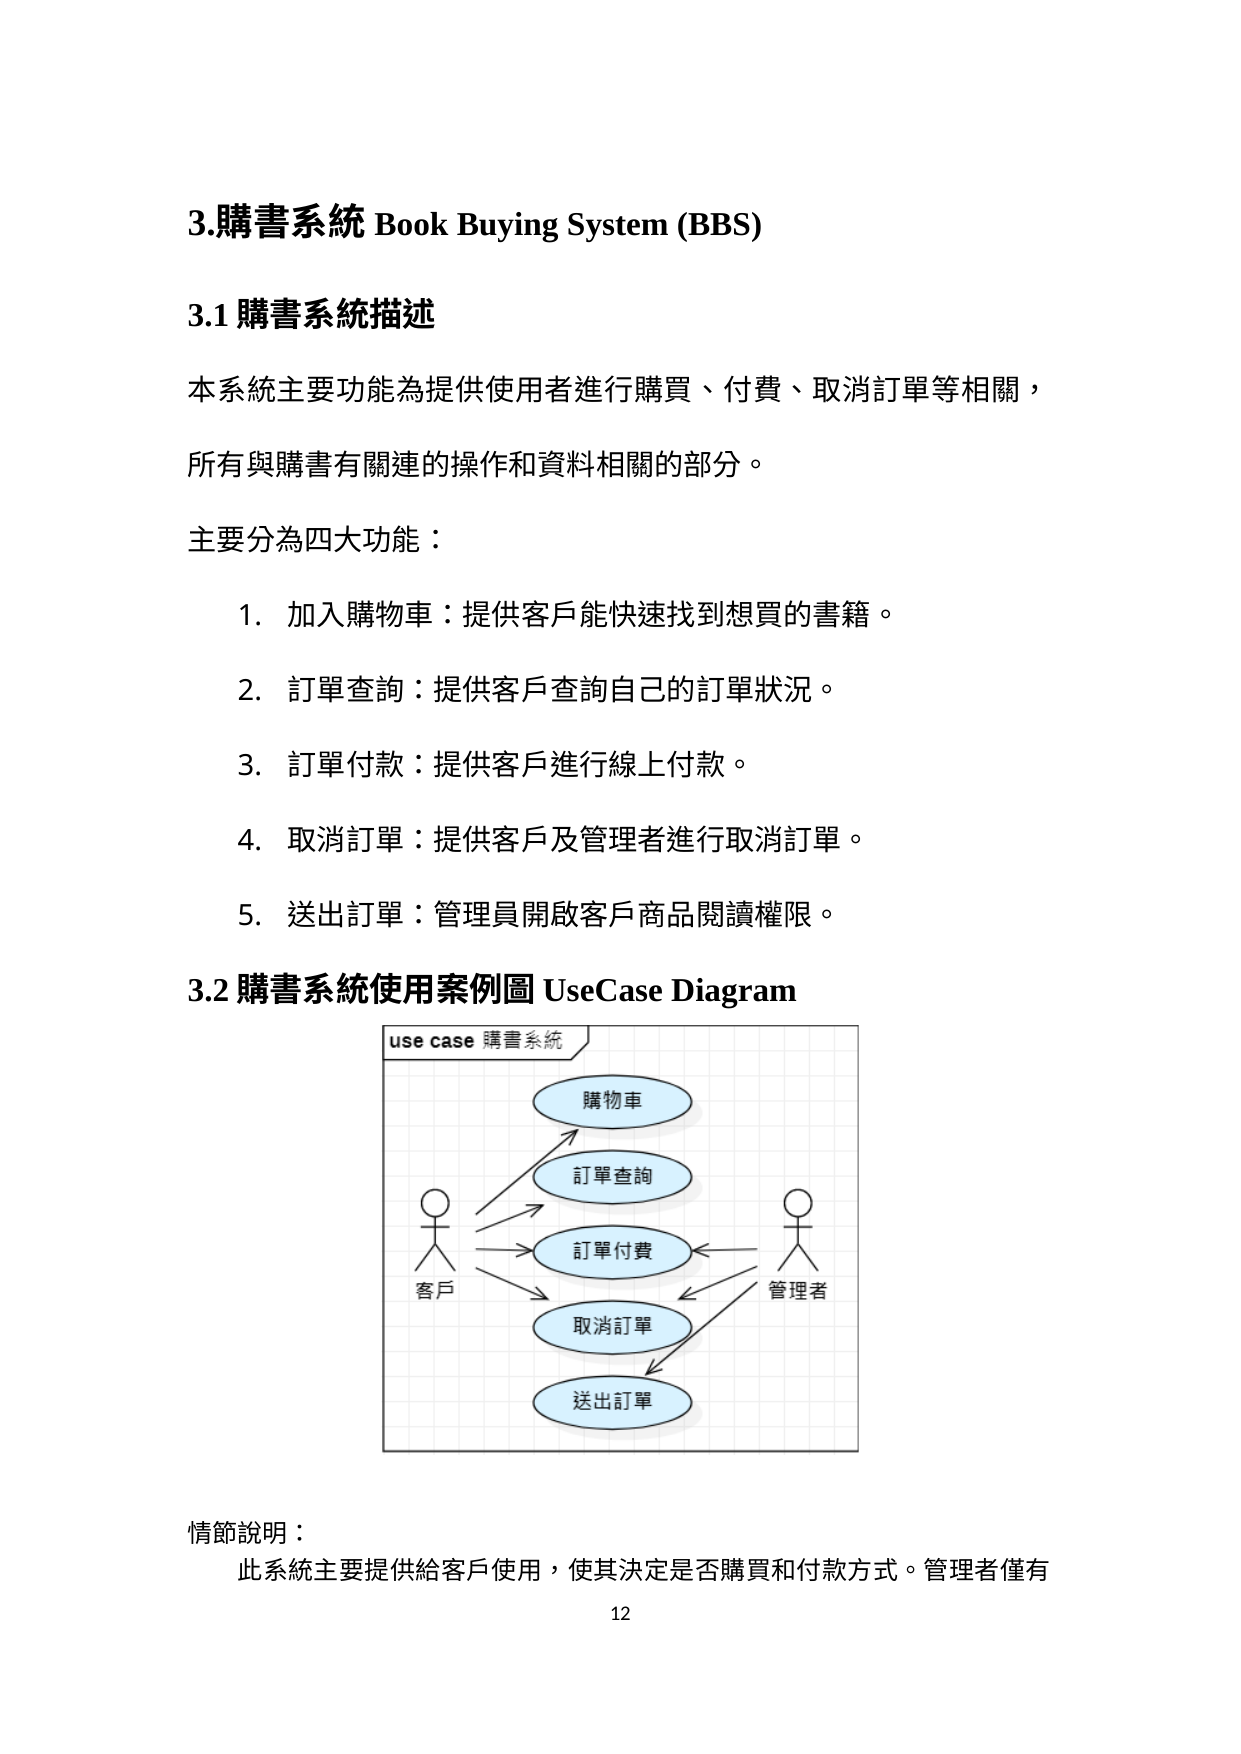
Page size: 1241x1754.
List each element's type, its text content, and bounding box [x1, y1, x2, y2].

list 送出訂單：管理員開啟客戶商品閱讀權限。 [237, 875, 1053, 950]
subtitle 3.1購書系統描述 [187, 275, 1053, 350]
text 主要分為四大功能： [187, 500, 1053, 575]
picture [381, 1025, 859, 1455]
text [187, 1550, 1053, 1587]
text 情節說明： [187, 1512, 1053, 1550]
list 訂單付款：提供客戶進行線上付款。 [237, 725, 1053, 800]
list 訂單查詢：提供客戶查詢自己的訂單狀況。 [237, 650, 1053, 725]
subtitle 3.2購書系統使用案例圖UseCase Diagram [187, 950, 1053, 1025]
text 本系統主要功能為提供使用者進行購買、付費、取消訂單等相關，所有與購書有關連的操作和資料相關的部分。 [187, 350, 1053, 500]
list 取消訂單：提供客戶及管理者進行取消訂單。 [237, 800, 1053, 875]
subtitle 3.購書系統 Book Buying System (BBS) [187, 181, 1053, 256]
list 加入購物車：提供客戶能快速找到想買的書籍。 [237, 575, 1053, 650]
